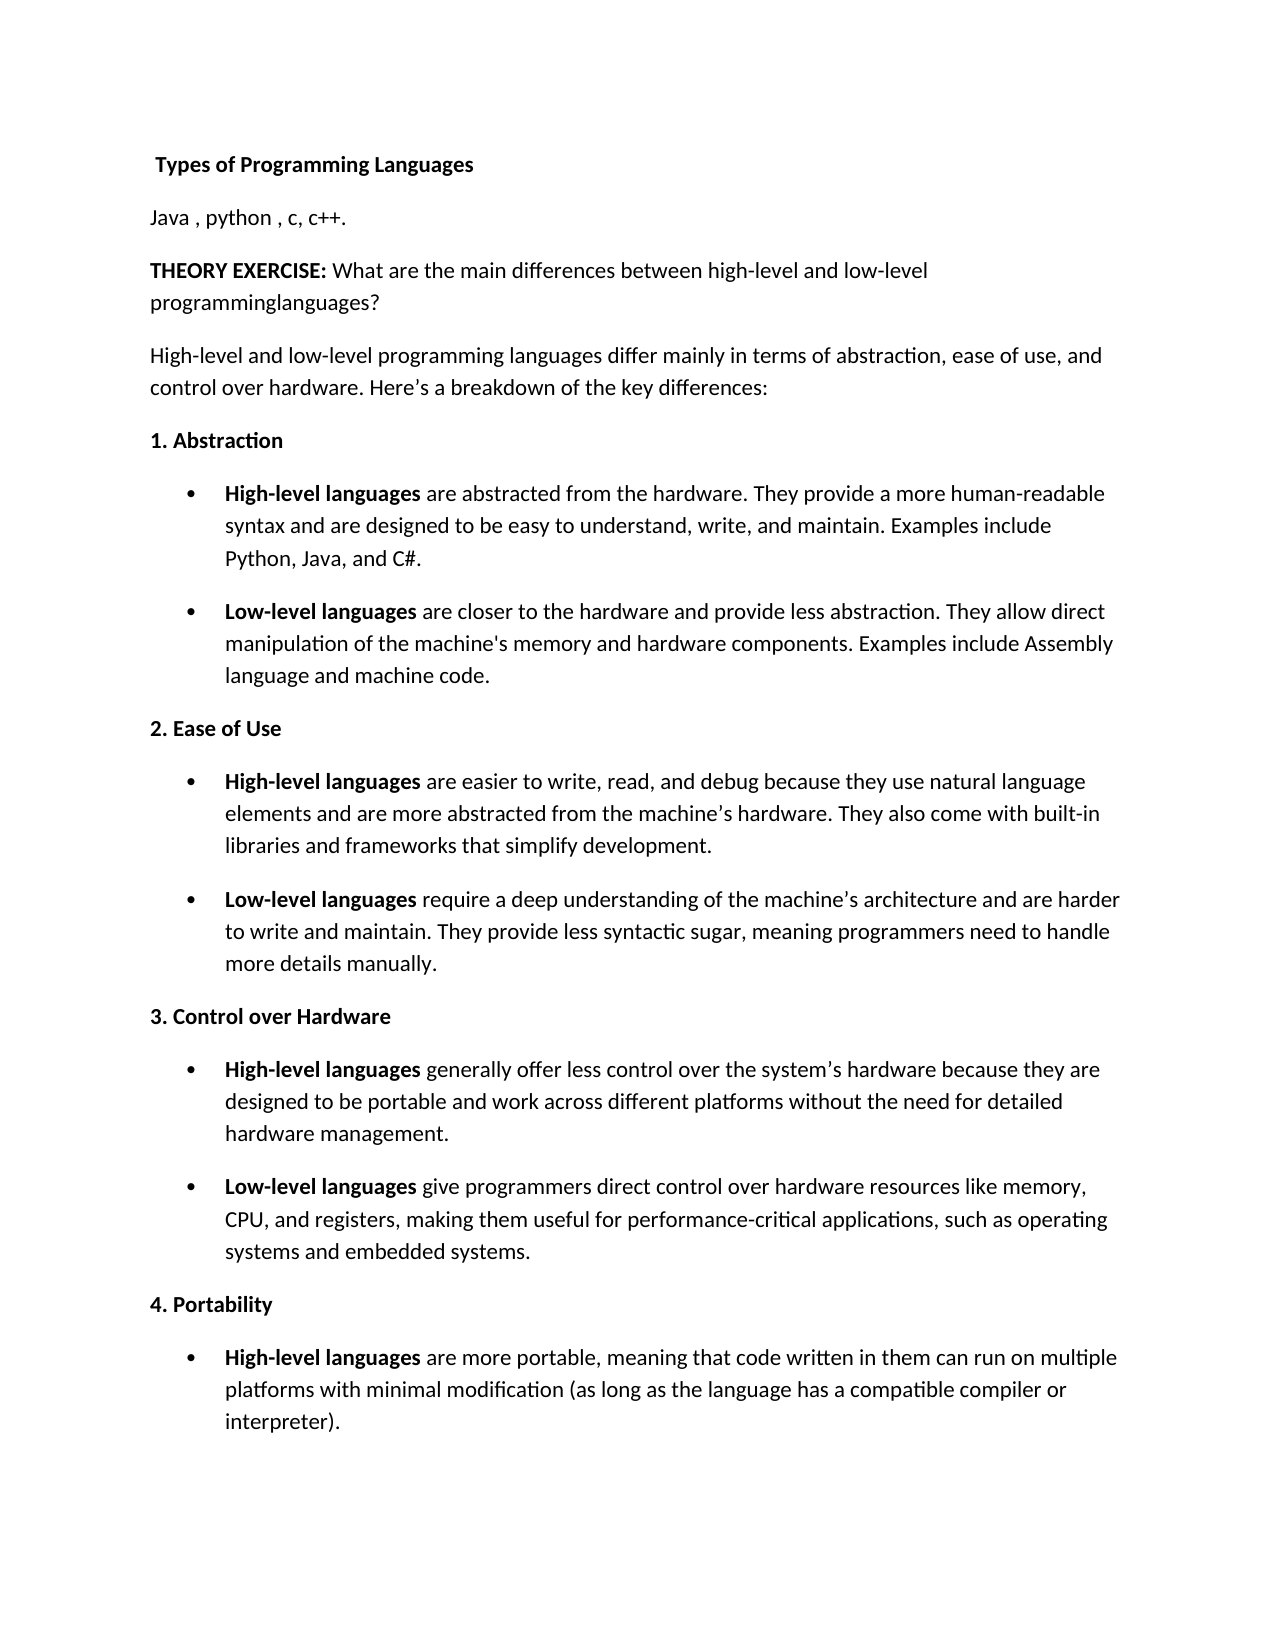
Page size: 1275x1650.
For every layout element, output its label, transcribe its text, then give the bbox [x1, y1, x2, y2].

list High-level languages are abstracted from the hardware. They provide a more human-readable syntax and are designed to be easy to understand, write, and maintain. Examples include Python, Java, and C#. [187, 479, 1125, 572]
list High-level languages generally offer less control over the system’s hardware because they are designed to be portable and work across different platforms without the need for detailed hardware management. [187, 1055, 1125, 1147]
text 3. Control over Hardware [150, 1002, 1125, 1030]
text 1. Abstraction [150, 426, 1125, 454]
text High-level and low-level programming languages differ mainly in terms of abstraction, ease of use, and control over hardware. Here’s a breakdown of the key differences: [150, 341, 1125, 401]
list Low-level languages are closer to the hardware and provide less abstraction. They allow direct manipulation of the machine's memory and hardware components. Examples include Assembly language and machine code. [187, 597, 1125, 689]
text 2. Ease of Use [150, 714, 1125, 742]
list Low-level languages require a deep understanding of the machine’s architecture and are harder to write and maintain. They provide less syntactic sugar, meaning programmers need to handle more details manually. [187, 885, 1125, 977]
list High-level languages are more portable, meaning that code written in them can run on multiple platforms with minimal modification (as long as the language has a compatible compiler or interpreter). [187, 1343, 1125, 1435]
text Types of Programming Languages [150, 150, 1125, 178]
list Low-level languages give programmers direct control over hardware resources like memory, CPU, and registers, making them useful for performance-critical applications, such as operating systems and embedded systems. [187, 1172, 1125, 1265]
text Java , python , c, c++. [150, 203, 1125, 231]
text THEORY EXERCISE: What are the main differences between high-level and low-level programminglanguages? [150, 256, 1125, 316]
list High-level languages are easier to write, read, and debug because they use natural language elements and are more abstracted from the machine’s hardware. They also come with built-in libraries and frameworks that simplify development. [187, 767, 1125, 860]
text 4. Portability [150, 1290, 1125, 1318]
